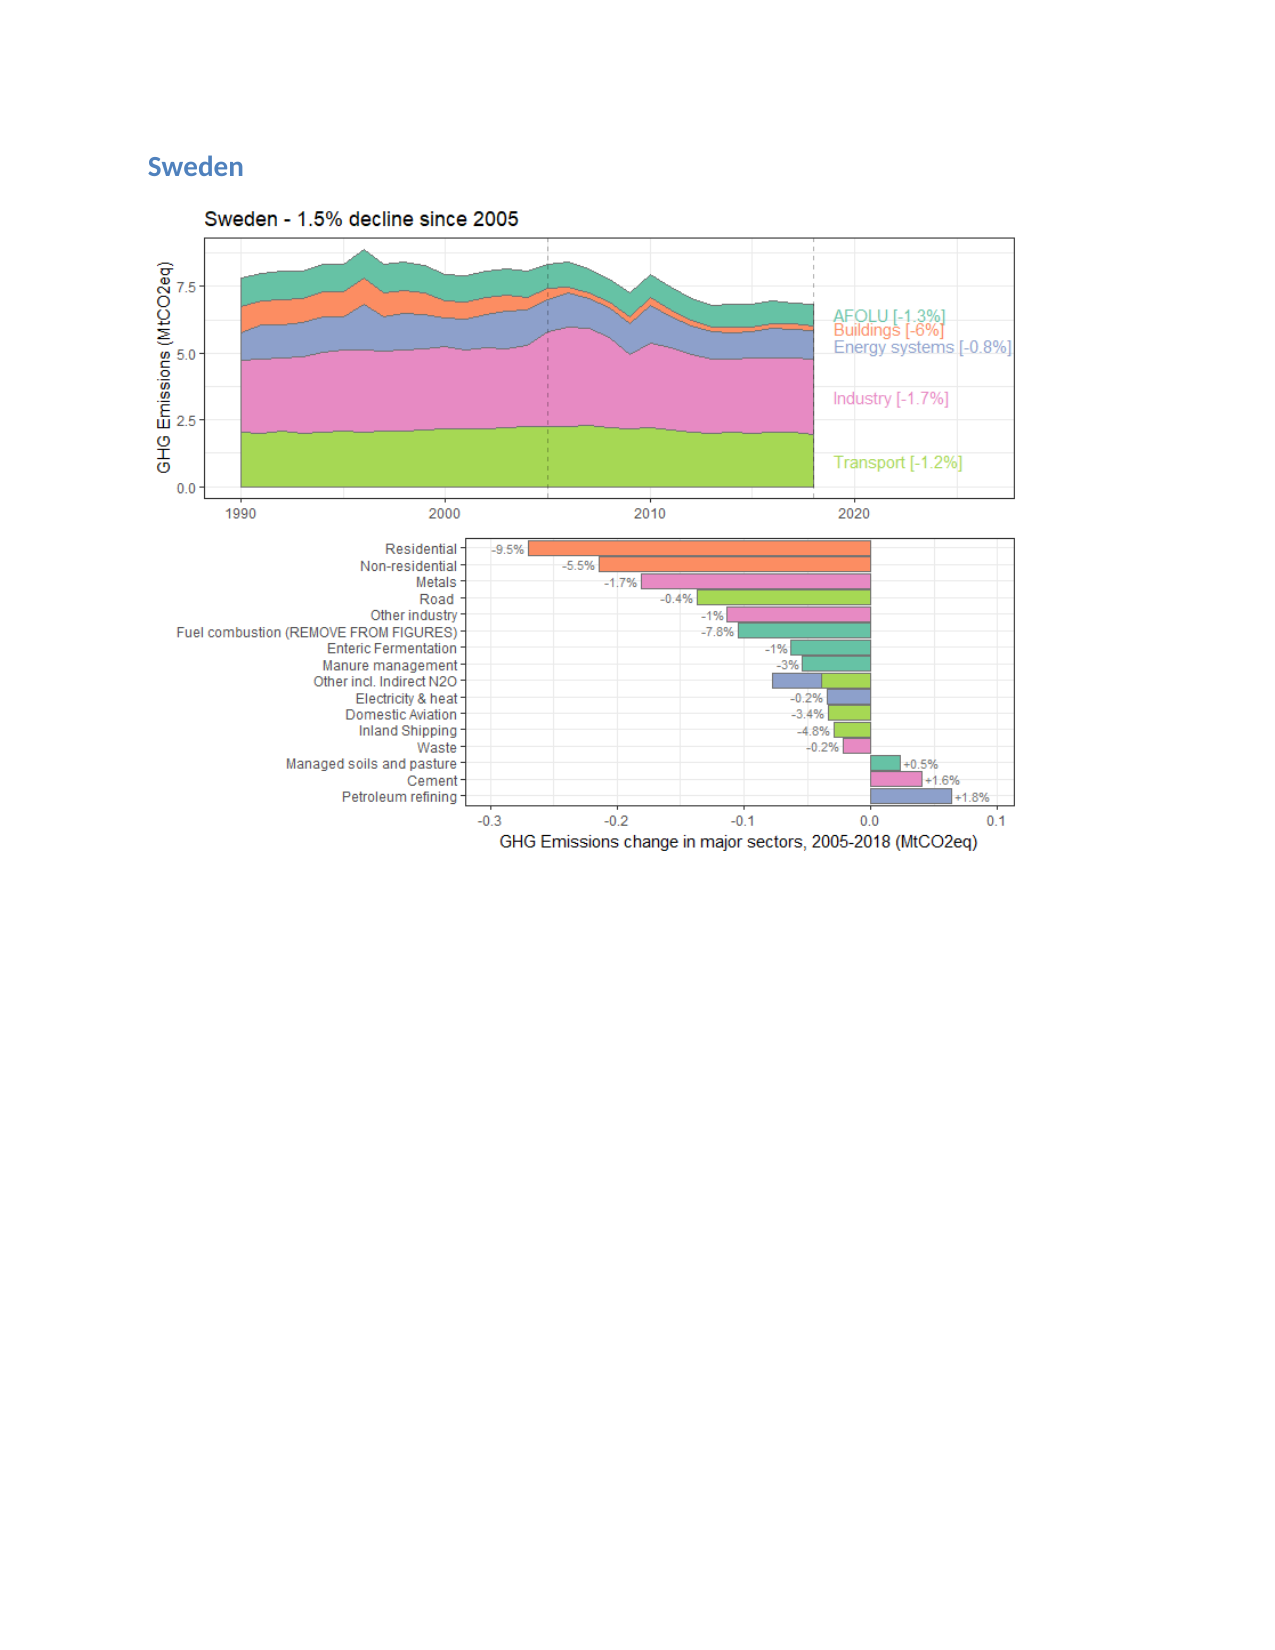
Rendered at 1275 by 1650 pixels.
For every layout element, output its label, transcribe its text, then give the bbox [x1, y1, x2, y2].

picture [147, 202, 1023, 859]
subtitle Sweden [148, 148, 1127, 183]
